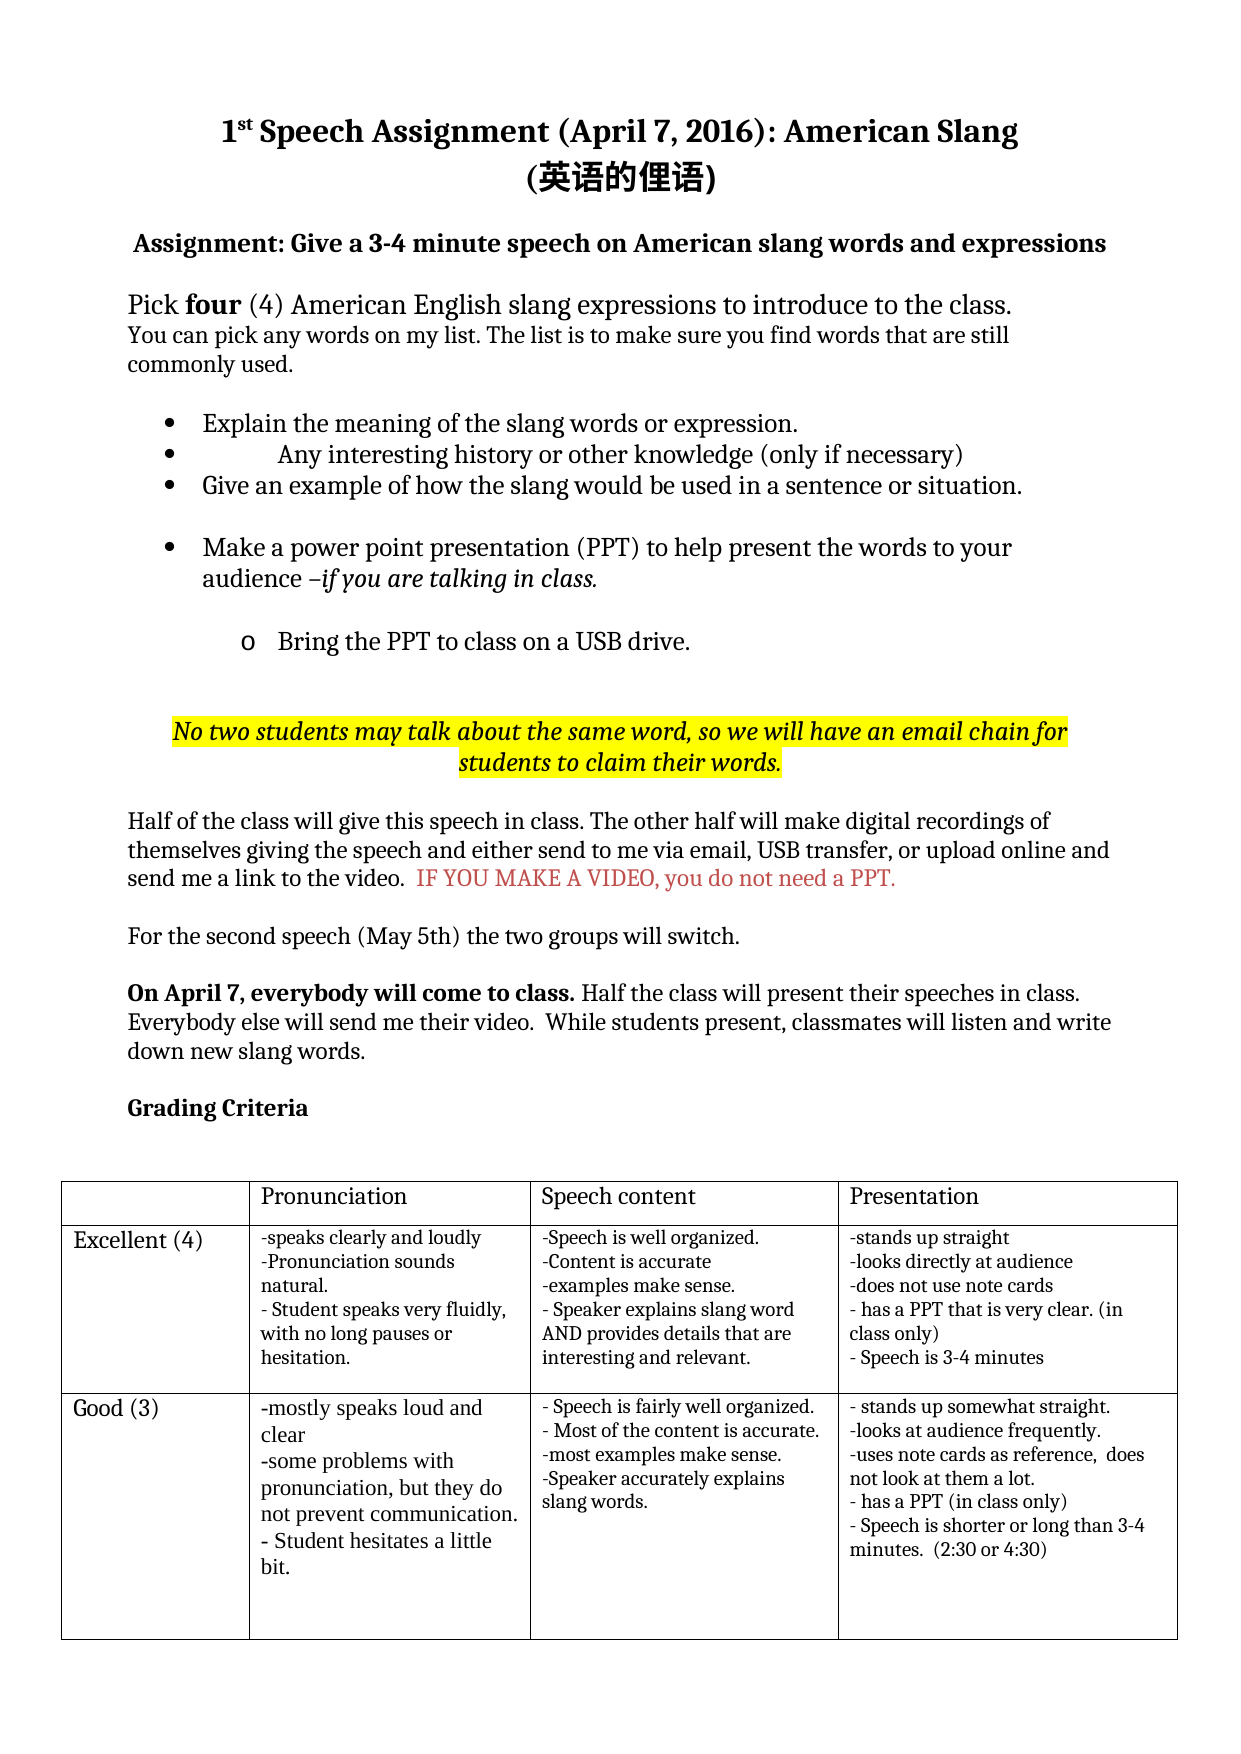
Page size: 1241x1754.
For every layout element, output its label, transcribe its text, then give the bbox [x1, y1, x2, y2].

table_cell - Speech is fairly well organized. - Most of the content is accurate. -most examples make sense. -Speaker accurately explains slang words. [531, 1394, 838, 1639]
text For the second speech (May 5th) the two groups will switch. [127, 922, 1113, 951]
text Grading Criteria [127, 1094, 1113, 1123]
table_header Pronunciation [250, 1182, 530, 1224]
list Bring the PPT to class on a USB drive. [240, 626, 1113, 658]
text Half of the class will give this speech in class. The other half will make digital recordings of themselves giving the speech and either send to me via email, USB transfer, or upload online and send me a link to the video. IF YOU MAKE A VIDEO, you do not need a PPT. [127, 807, 1113, 893]
text 1st Speech Assignment (April 7, 2016): American Slang [127, 112, 1113, 151]
table_cell -mostly speaks loud and clear -some problems with pronunciation, but they do not prevent communication. - Student hesitates a little bit. [250, 1394, 530, 1639]
text Assignment: Give a 3-4 minute speech on American slang words and expressions [127, 228, 1113, 259]
list Explain the meaning of the slang words or expression. [165, 408, 1113, 439]
text Pick four (4) American English slang expressions to introduce to the class. [127, 288, 1113, 321]
text No two students may talk about the same word, so we will have an email chain for students to claim their words. [782, 716, 1113, 778]
list Make a power point presentation (PPT) to help present the words to your audience –if you are talking in class. [165, 532, 1113, 594]
text No two students may talk about the same word, so we will have an email chain for students to claim their words. [127, 716, 459, 778]
table_header Speech content [531, 1182, 838, 1224]
table_header [62, 1182, 249, 1224]
table_cell -stands up straight -looks directly at audience -does not use note cards - has a PPT that is very clear. (in class only) - Speech is 3-4 minutes [839, 1226, 1177, 1393]
list Any interesting history or other knowledge (only if necessary) [165, 439, 1113, 470]
table_cell -speaks clearly and loudly -Pronunciation sounds natural. - Student speaks very fluidly, with no long pauses or hesitation. [250, 1226, 530, 1393]
table_header Presentation [839, 1182, 1177, 1224]
table_cell - stands up somewhat straight. -looks at audience frequently. -uses note cards as reference, does not look at them a lot. - has a PPT (in class only) - Speech is shorter or long than 3-4 minutes. (2:30 or 4:30) [839, 1394, 1177, 1639]
list Give an example of how the slang would be used in a sentence or situation. [165, 470, 1113, 501]
table_cell Excellent (4) [62, 1226, 249, 1393]
table_cell -Speech is well organized. -Content is accurate -examples make sense. - Speaker explains slang word AND provides details that are interesting and relevant. [531, 1226, 838, 1393]
text (英语的俚语) [127, 151, 1113, 199]
table_cell Good (3) [62, 1394, 249, 1639]
text You can pick any words on my list. The list is to make sure you find words that are still commonly used. [127, 321, 1113, 379]
text On April 7, everybody will come to class. Half the class will present their speeches in class. Everybody else will send me their video. While students present, classmates will listen and write down new slang words. [127, 979, 1113, 1066]
